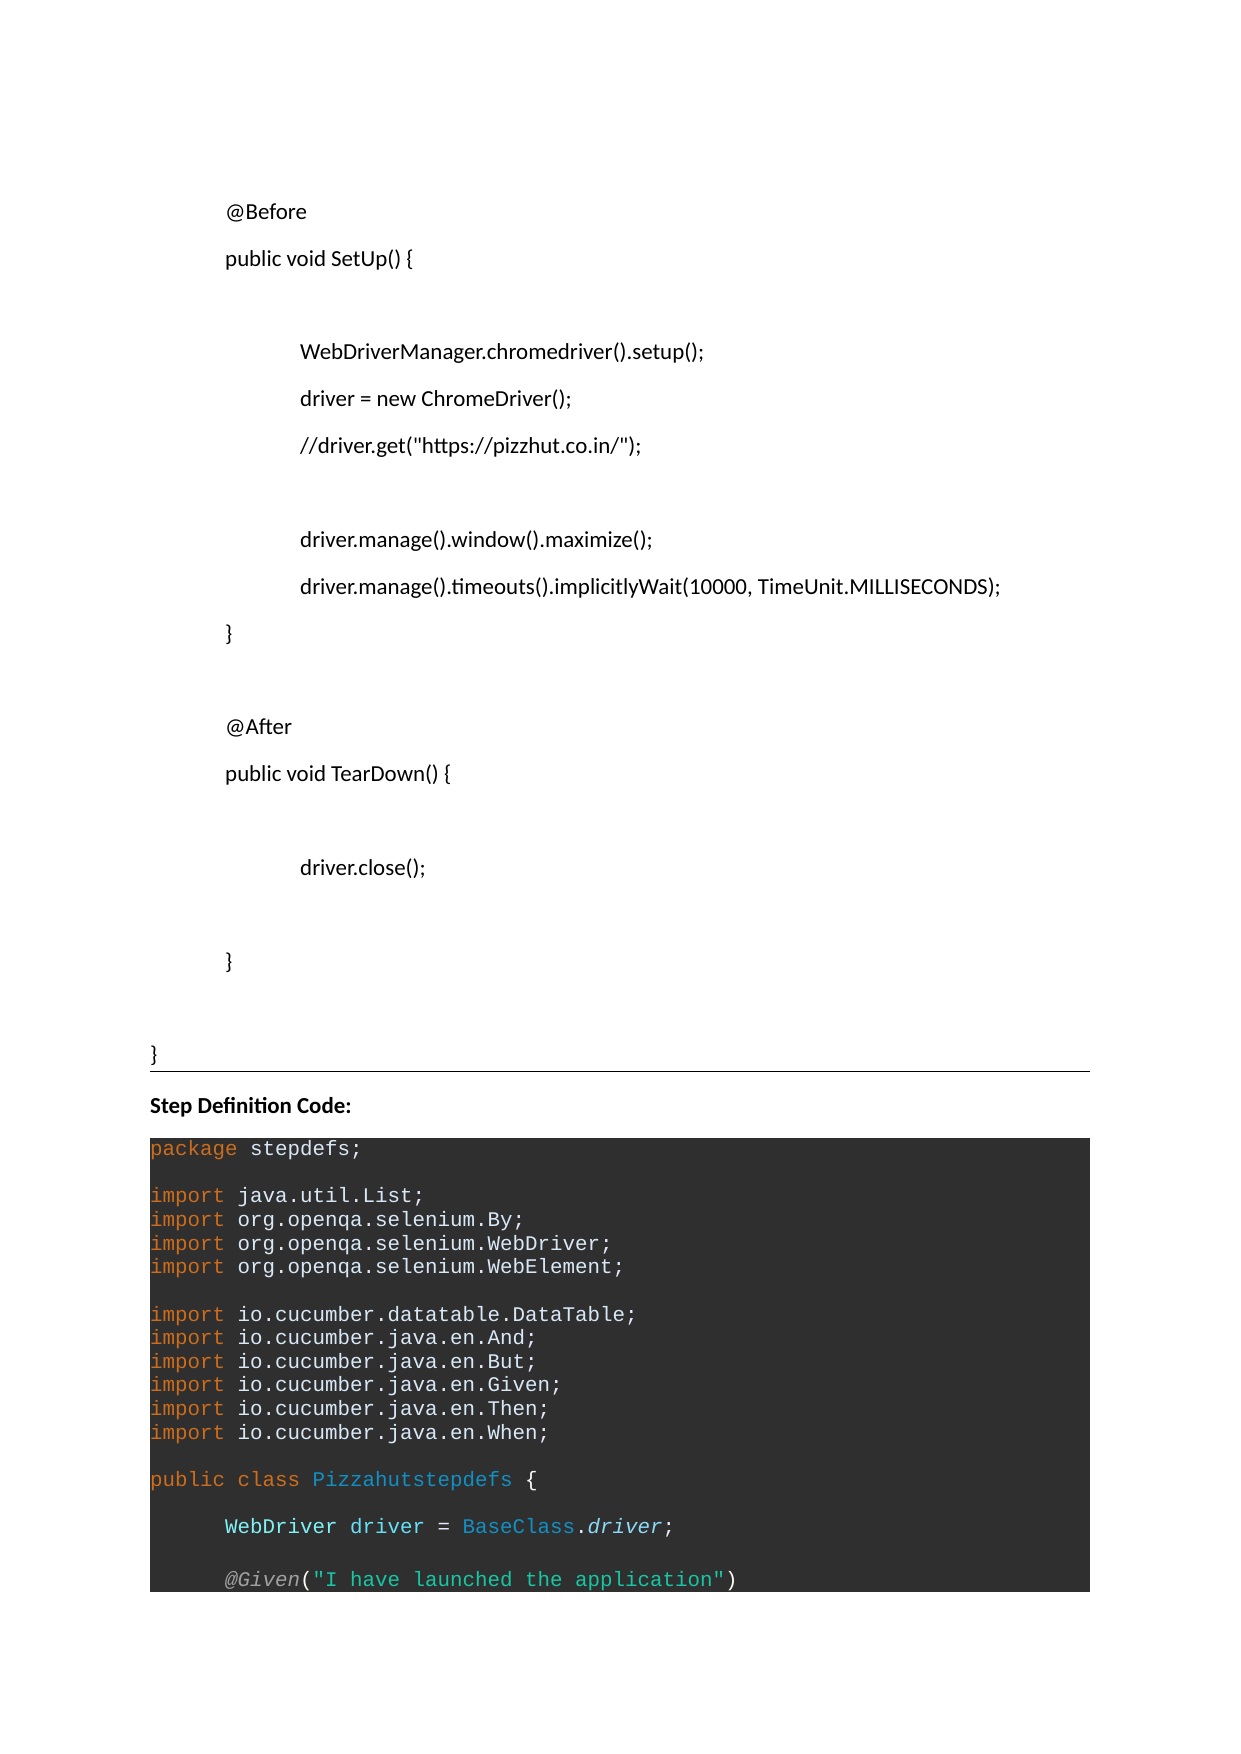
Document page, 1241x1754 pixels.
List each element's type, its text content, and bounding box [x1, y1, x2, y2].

text import io.cucumber.java.en.Then; [150, 1398, 1090, 1422]
text driver.manage().window().maximize(); [150, 525, 1090, 553]
text WebDriverManager.chromedriver().setup(); [150, 337, 1090, 366]
text import io.cucumber.datatable.DataTable; [150, 1303, 1090, 1327]
text //driver.get("https://pizzhut.co.in/"); [150, 431, 1090, 459]
text public class Pizzahutstepdefs { [150, 1469, 1090, 1493]
text } [150, 1041, 1090, 1071]
text import org.openqa.selenium.WebDriver; [150, 1233, 1090, 1256]
text WebDriver driver = BaseClass.driver; [150, 1516, 1090, 1540]
text @After [150, 712, 1090, 741]
text import io.cucumber.java.en.And; [150, 1327, 1090, 1351]
text @Before [150, 197, 1090, 225]
text import io.cucumber.java.en.When; [150, 1422, 1090, 1445]
text driver.manage().timeouts().implicitlyWait(10000, TimeUnit.MILLISECONDS); [150, 572, 1090, 600]
text import java.util.List; [150, 1185, 1090, 1209]
text import io.cucumber.java.en.Given; [150, 1374, 1090, 1398]
text package stepdefs; [150, 1138, 1090, 1162]
text driver = new ChromeDriver(); [150, 384, 1090, 412]
text public void TearDown() { [150, 759, 1090, 787]
text @Given("I have launched the application") [150, 1569, 1090, 1592]
text import org.openqa.selenium.WebElement; [150, 1256, 1090, 1280]
text } [150, 619, 1090, 647]
text import io.cucumber.java.en.But; [150, 1351, 1090, 1374]
text public void SetUp() { [150, 244, 1090, 272]
text Step Definition Code: [150, 1091, 1090, 1119]
text } [150, 947, 1090, 975]
text import org.openqa.selenium.By; [150, 1209, 1090, 1233]
text driver.close(); [150, 853, 1090, 881]
